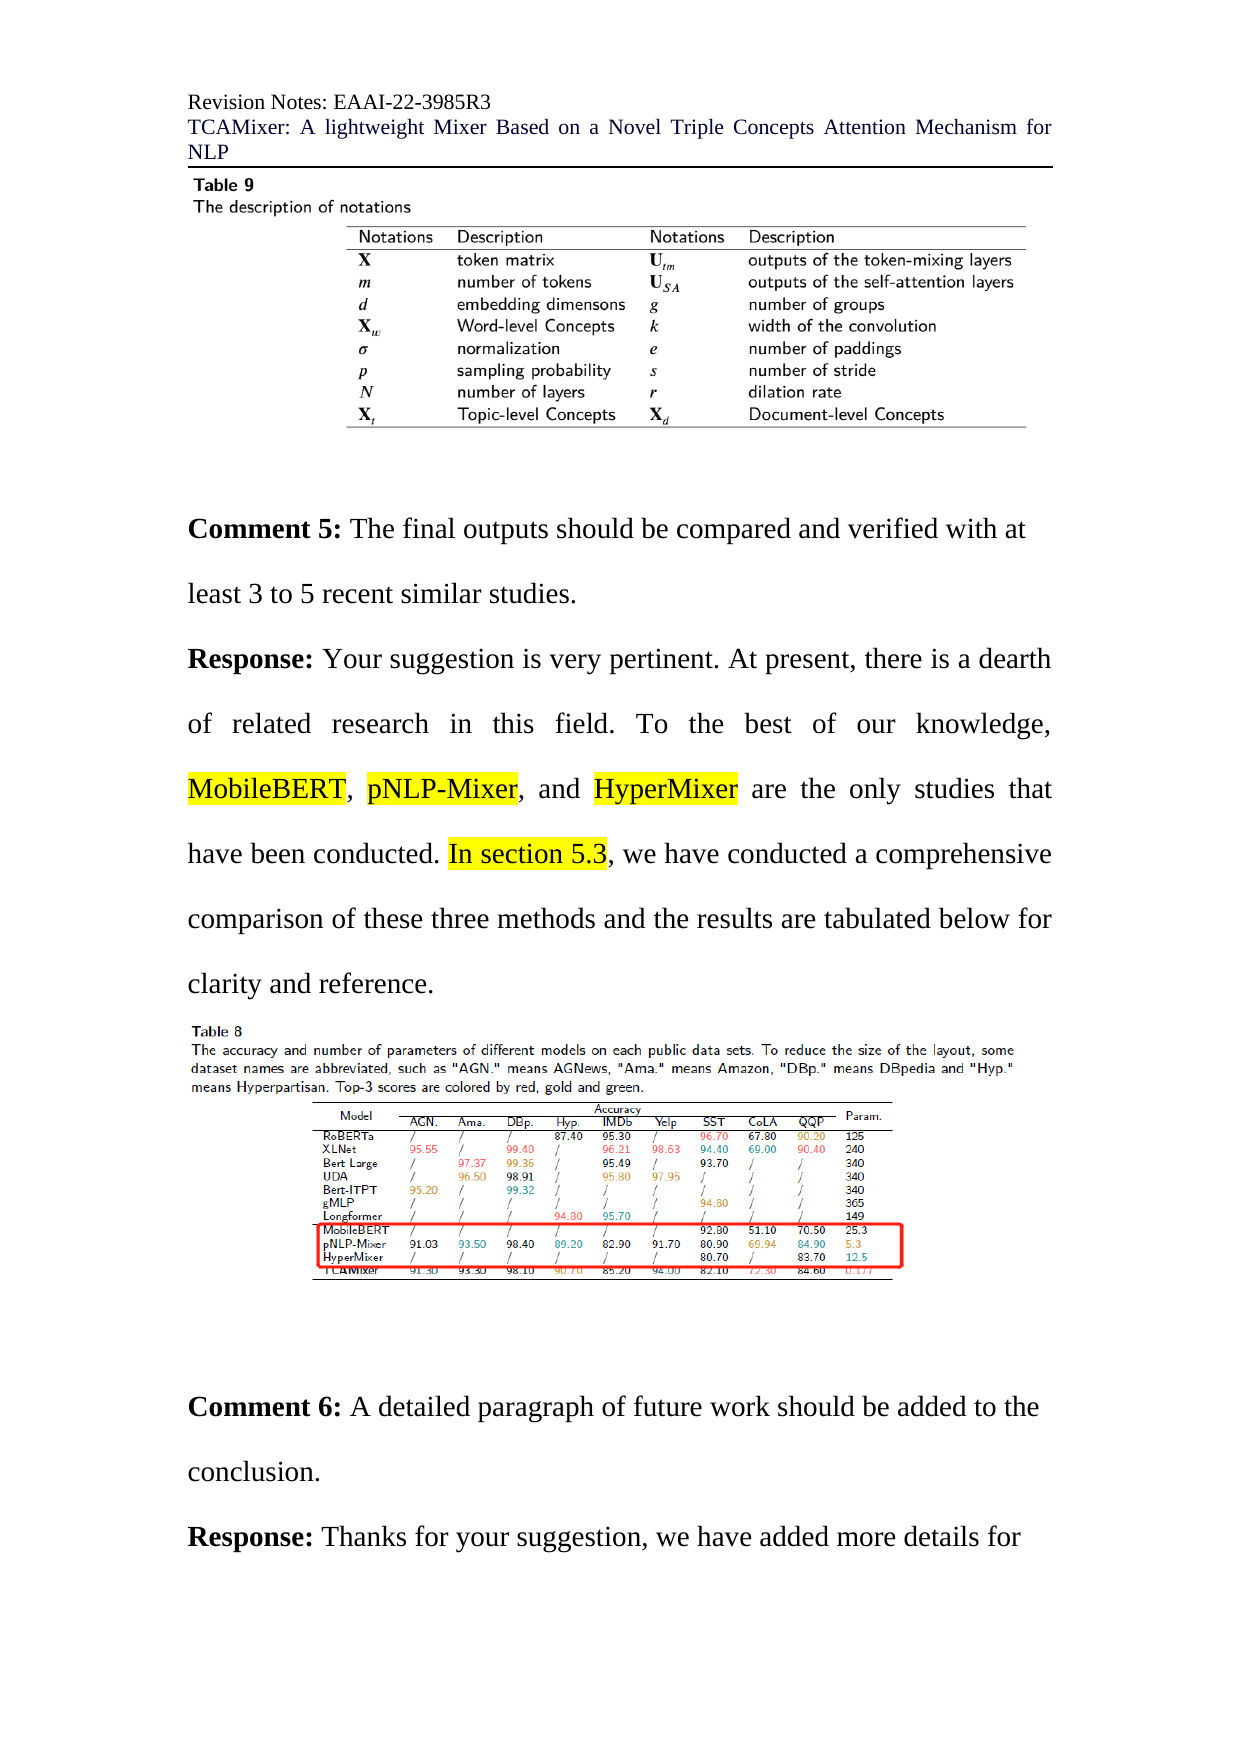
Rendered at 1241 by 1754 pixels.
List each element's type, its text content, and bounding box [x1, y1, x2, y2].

picture [187, 1016, 1053, 1295]
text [187, 1503, 1053, 1568]
picture [187, 171, 1053, 436]
text Comment 6: A detailed paragraph of future work should be added to the conclusion. [187, 1373, 1053, 1503]
text Response: Your suggestion is very pertinent. At present, there is a dearth of related research in this field. To the best of our knowledge, MobileBERT, pNLP-Mixer, and HyperMixer are the only studies that have been conducted. In section 5.3, we have conducted a comprehensive comparison of these three methods and the results are tabulated below for clarity and reference. [187, 626, 1053, 1016]
text Comment 5: The final outputs should be compared and verified with at least 3 to 5 recent similar studies. [187, 496, 1053, 626]
